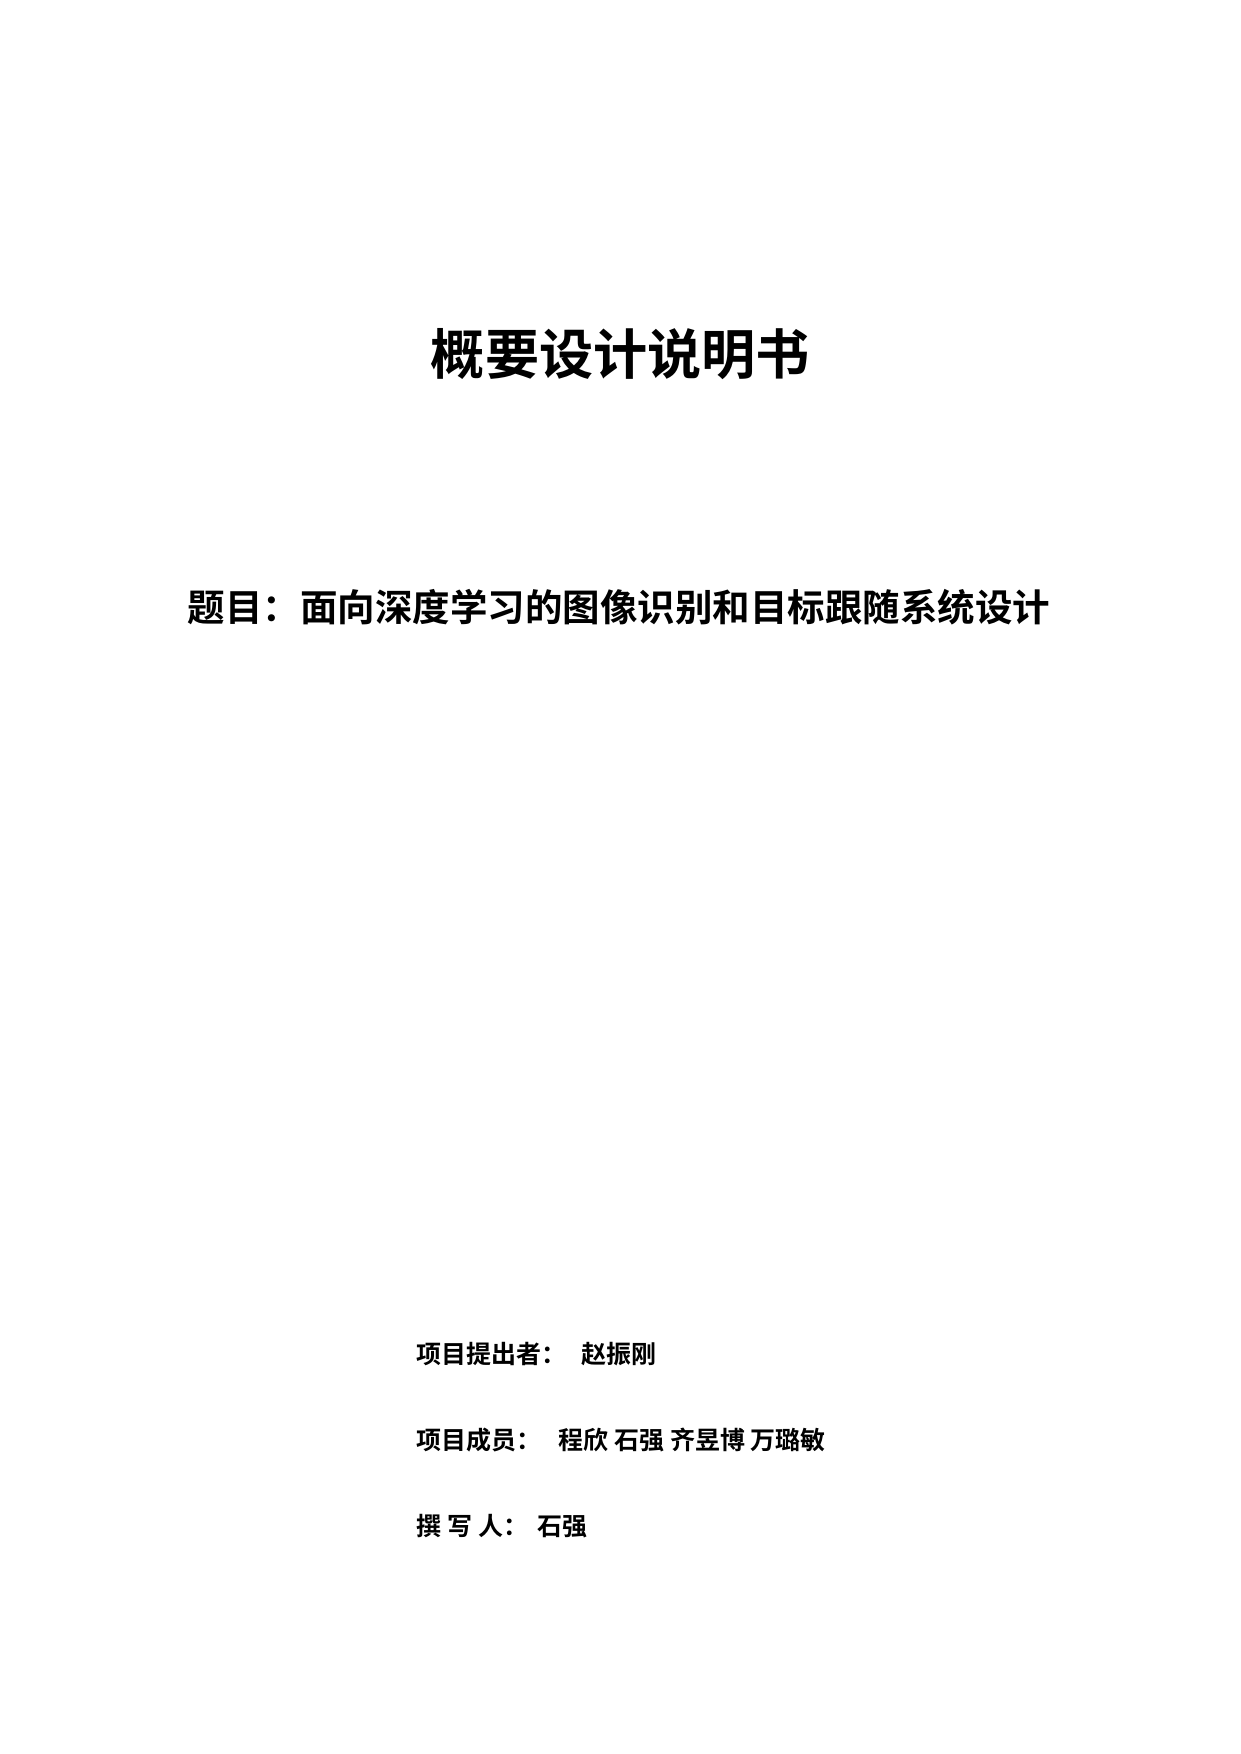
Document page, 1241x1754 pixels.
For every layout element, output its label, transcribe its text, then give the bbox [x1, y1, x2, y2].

text 题目：面向深度学习的图像识别和目标跟随系统设计 [187, 571, 1053, 639]
text 概要设计说明书 [187, 300, 1053, 402]
text 撰 写 人： 石强 [362, 1491, 1053, 1558]
text 项目成员： 程欣 石强 齐昱博 万璐敏 [362, 1404, 1053, 1472]
text 项目提出者： 赵振刚 [362, 1318, 1053, 1386]
